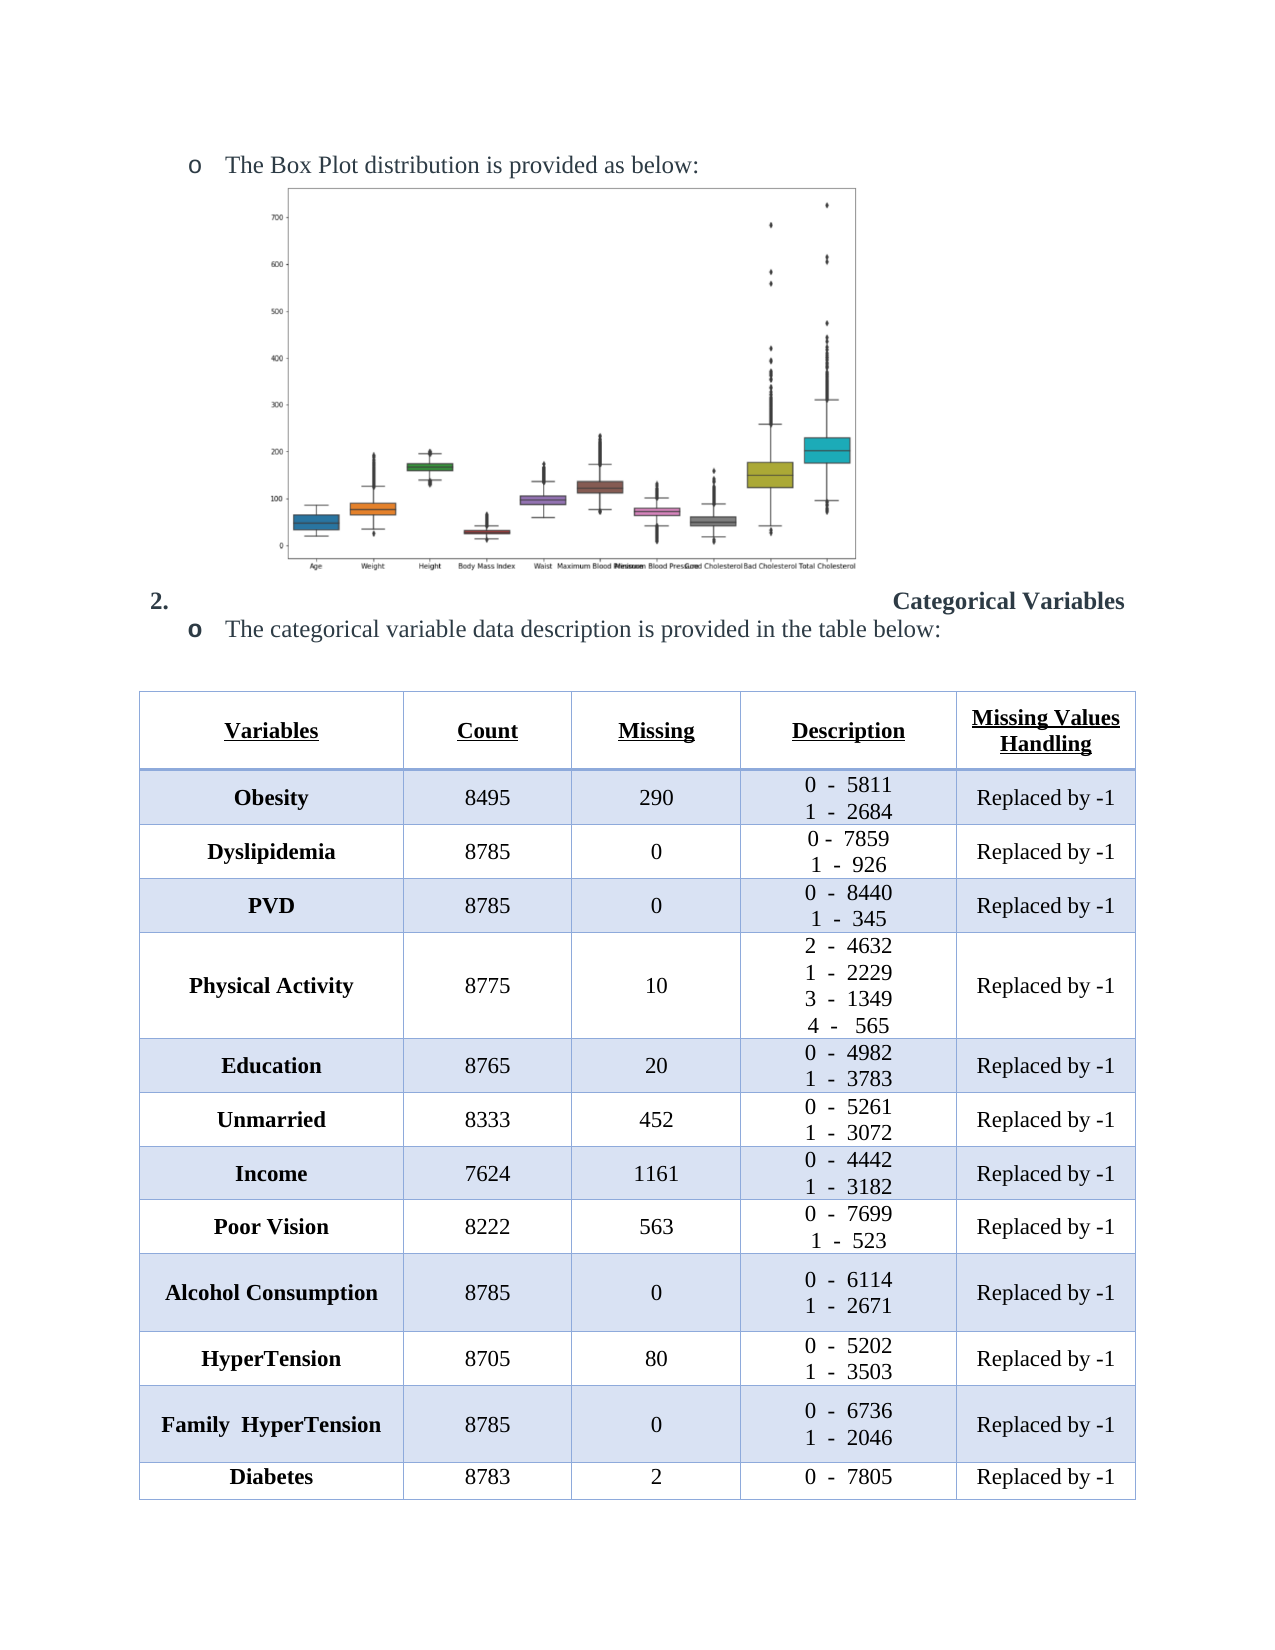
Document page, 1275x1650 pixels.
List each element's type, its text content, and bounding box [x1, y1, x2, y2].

table_cell 1161 [572, 1147, 740, 1199]
table_cell Obesity [140, 771, 403, 824]
table_cell Replaced by -1 [957, 879, 1135, 932]
table_cell 0 - 4442 1 - 3182 [741, 1147, 956, 1199]
table_cell 8785 [404, 1386, 571, 1462]
table_header Missing Values Handling [957, 692, 1135, 768]
table_cell Replaced by -1 [957, 825, 1135, 878]
table_cell 8222 [404, 1200, 571, 1253]
table_header Count [404, 692, 571, 768]
table_cell 0 - 5202 1 - 3503 [741, 1332, 956, 1384]
table_cell 452 [572, 1093, 740, 1146]
table_cell Replaced by -1 [957, 1039, 1135, 1092]
table_cell 0 [572, 825, 740, 878]
table_cell Diabetes [140, 1463, 403, 1499]
table_cell 0 - 7805 1 - 978 [741, 1463, 956, 1499]
table_cell Replaced by -1 [957, 1147, 1135, 1199]
table_cell Replaced by -1 [957, 1463, 1135, 1499]
table_cell 0 [572, 879, 740, 932]
table_cell 0 [572, 1254, 740, 1331]
table_cell 8775 [404, 933, 571, 1038]
table_cell Education [140, 1039, 403, 1092]
table_cell 2 [572, 1463, 740, 1499]
table_cell 0 - 6736 1 - 2046 [741, 1386, 956, 1462]
table_cell 0 - 7859 1 - 926 [741, 825, 956, 878]
table_cell 8333 [404, 1093, 571, 1146]
table_cell 20 [572, 1039, 740, 1092]
table_cell Replaced by -1 [957, 1254, 1135, 1331]
table_cell Physical Activity [140, 933, 403, 1038]
list The Box Plot distribution is provided as below: [187, 150, 1125, 181]
table_cell Family HyperTension [140, 1386, 403, 1462]
table_cell Replaced by -1 [957, 1386, 1135, 1462]
table_header Variables [140, 692, 403, 768]
table_cell 0 - 4982 1 - 3783 [741, 1039, 956, 1092]
table_cell 8783 [404, 1463, 571, 1499]
table_cell HyperTension [140, 1332, 403, 1384]
table_cell Replaced by -1 [957, 933, 1135, 1038]
table_cell Income [140, 1147, 403, 1199]
table_cell 8785 [404, 1254, 571, 1331]
table_header Missing [572, 692, 740, 768]
table_cell 0 [572, 1386, 740, 1462]
table_cell Alcohol Consumption [140, 1254, 403, 1331]
table_cell 0 - 8440 1 - 345 [741, 879, 956, 932]
table_cell PVD [140, 879, 403, 932]
table_cell Dyslipidemia [140, 825, 403, 878]
table_cell Replaced by -1 [957, 771, 1135, 824]
table_cell 8785 [404, 879, 571, 932]
table_cell 8495 [404, 771, 571, 824]
table_cell Poor Vision [140, 1200, 403, 1253]
list Categorical Variables [150, 586, 1125, 614]
table_cell 0 - 5261 1 - 3072 [741, 1093, 956, 1146]
list The categorical variable data description is provided in the table below: [187, 614, 1125, 672]
table_cell 563 [572, 1200, 740, 1253]
table_cell 10 [572, 933, 740, 1038]
table_cell 0 - 5811 1 - 2684 [741, 771, 956, 824]
table_cell Replaced by -1 [957, 1093, 1135, 1146]
table_cell 0 - 6114 1 - 2671 [741, 1254, 956, 1331]
table_cell 2 - 4632 1 - 2229 3 - 1349 4 - 565 [741, 933, 956, 1038]
table_header Description [741, 692, 956, 768]
table_cell 0 - 7699 1 - 523 [741, 1200, 956, 1253]
picture [261, 184, 873, 573]
table_cell 80 [572, 1332, 740, 1384]
table_cell Replaced by -1 [957, 1332, 1135, 1384]
table_cell Replaced by -1 [957, 1200, 1135, 1253]
table_cell Unmarried [140, 1093, 403, 1146]
table_cell 8705 [404, 1332, 571, 1384]
table_cell 7624 [404, 1147, 571, 1199]
table_cell 8785 [404, 825, 571, 878]
table_cell 8765 [404, 1039, 571, 1092]
table_cell 290 [572, 771, 740, 824]
